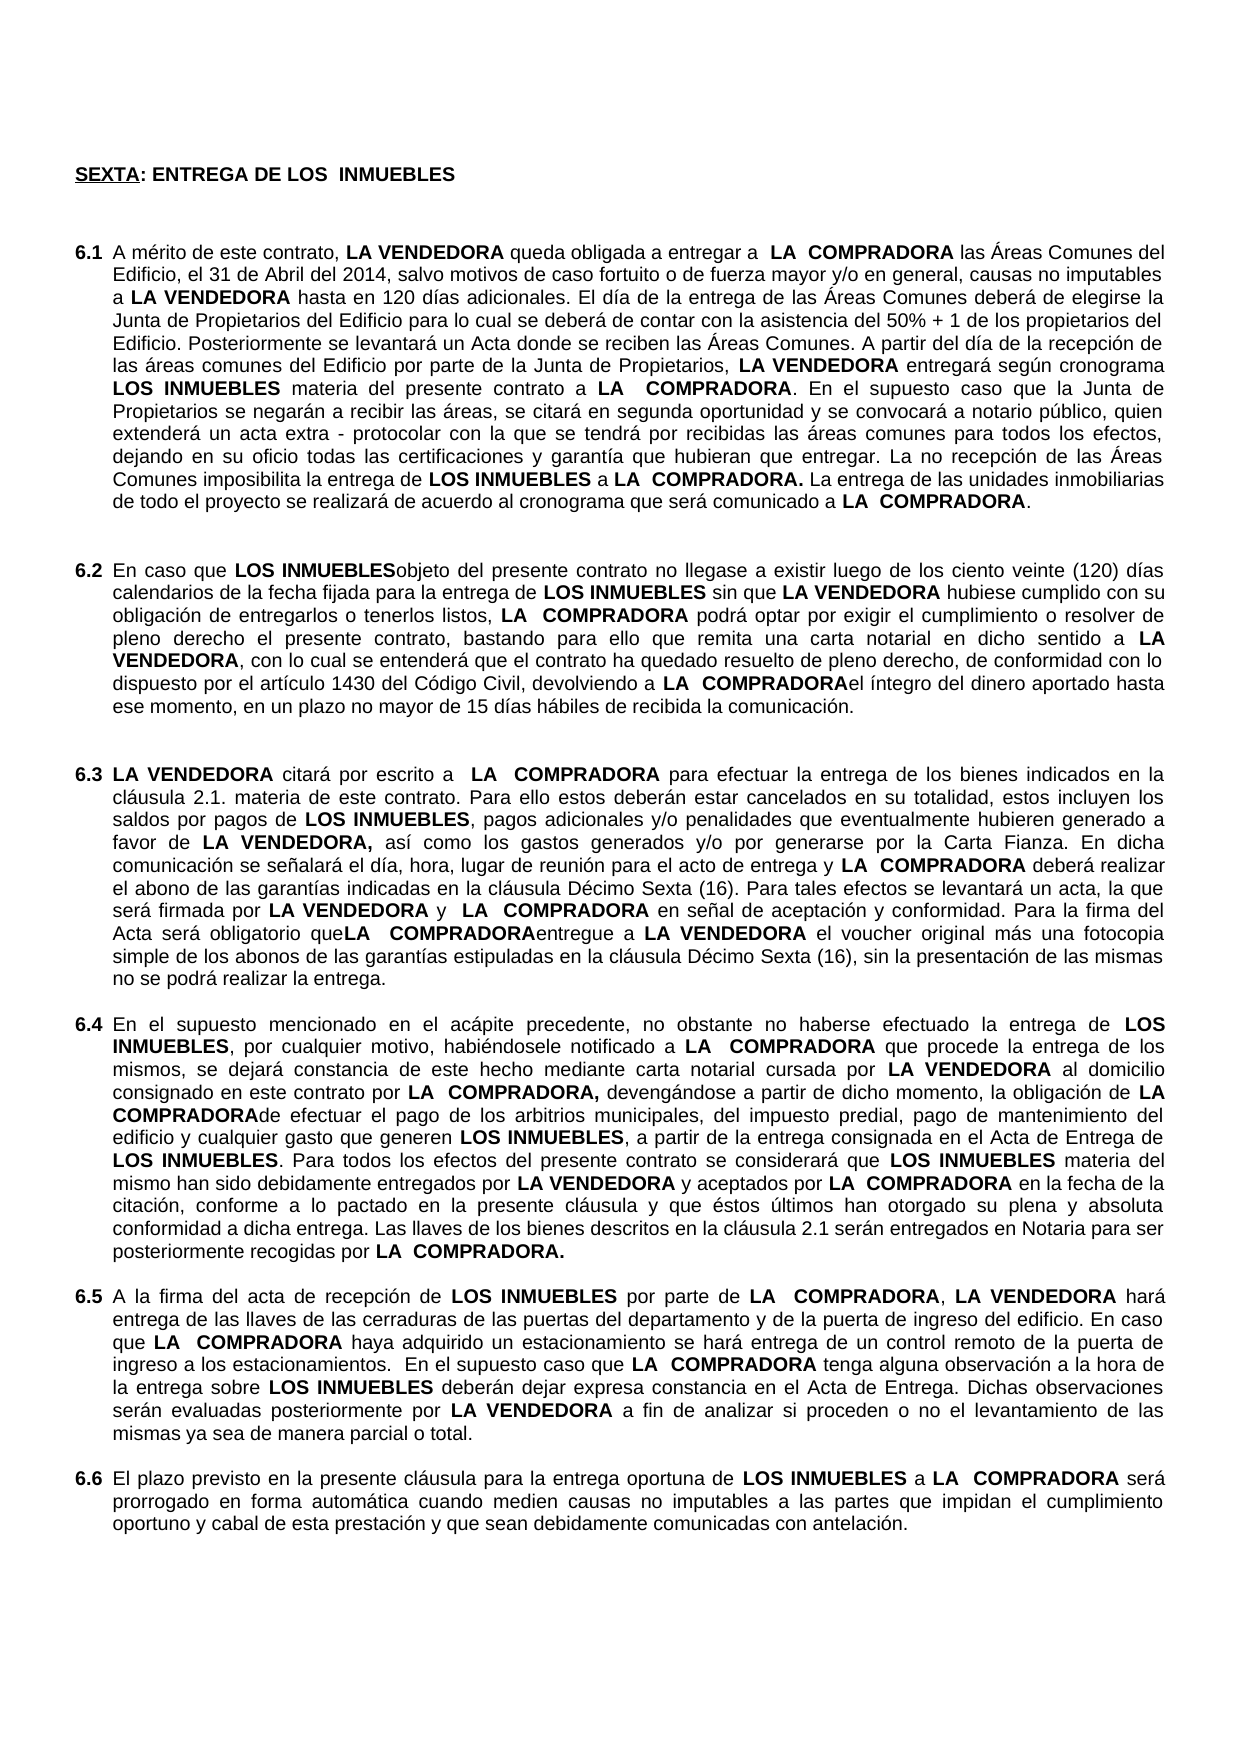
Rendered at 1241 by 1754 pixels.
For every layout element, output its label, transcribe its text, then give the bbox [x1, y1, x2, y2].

text SEXTA: ENTREGA DE LOS INMUEBLES [75, 162, 1165, 185]
list A mérito de este contrato, LA VENDEDORA queda obligada a entregar a LA COMPRADORA las Áreas Comunes del Edificio, el 31 de Abril del 2014, salvo motivos de caso fortuito o de fuerza mayor y/o en general, causas no imputables a LA VENDEDORA hasta en 120 días adicionales. El día de la entrega de las Áreas Comunes deberá de elegirse la Junta de Propietarios del Edificio para lo cual se deberá de contar con la asistencia del 50% + 1 de los propietarios del Edificio. Posteriormente se levantará un Acta donde se reciben las Áreas Comunes. A partir del día de la recepción de las áreas comunes del Edificio por parte de la Junta de Propietarios, LA VENDEDORA entregará según cronograma LOS INMUEBLES materia del presente contrato a LA COMPRADORA. En el supuesto caso que la Junta de Propietarios se negarán a recibir las áreas, se citará en segunda oportunidad y se convocará a notario público, quien extenderá un acta extra - protocolar con la que se tendrá por recibidas las áreas comunes para todos los efectos, dejando en su oficio todas las certificaciones y garantía que hubieran que entregar. La no recepción de las Áreas Comunes imposibilita la entrega de LOS INMUEBLES a LA COMPRADORA. La entrega de las unidades inmobiliarias de todo el proyecto se realizará de acuerdo al cronograma que será comunicado a LA COMPRADORA. [75, 241, 1165, 513]
list LA VENDEDORA citará por escrito a LA COMPRADORA para efectuar la entrega de los bienes indicados en la cláusula 2.1. materia de este contrato. Para ello estos deberán estar cancelados en su totalidad, estos incluyen los saldos por pagos de LOS INMUEBLES, pagos adicionales y/o penalidades que eventualmente hubieren generado a favor de LA VENDEDORA, así como los gastos generados y/o por generarse por la Carta Fianza. En dicha comunicación se señalará el día, hora, lugar de reunión para el acto de entrega y LA COMPRADORA deberá realizar el abono de las garantías indicadas en la cláusula Décimo Sexta (16). Para tales efectos se levantará un acta, la que será firmada por LA VENDEDORA y LA COMPRADORA en señal de aceptación y conformidad. Para la firma del Acta será obligatorio queLA COMPRADORAentregue a LA VENDEDORA el voucher original más una fotocopia simple de los abonos de las garantías estipuladas en la cláusula Décimo Sexta (16), sin la presentación de las mismas no se podrá realizar la entrega. [75, 763, 1165, 990]
list En el supuesto mencionado en el acápite precedente, no obstante no haberse efectuado la entrega de LOS INMUEBLES, por cualquier motivo, habiéndosele notificado a LA COMPRADORA que procede la entrega de los mismos, se dejará constancia de este hecho mediante carta notarial cursada por LA VENDEDORA al domicilio consignado en este contrato por LA COMPRADORA, devengándose a partir de dicho momento, la obligación de LA COMPRADORAde efectuar el pago de los arbitrios municipales, del impuesto predial, pago de mantenimiento del edificio y cualquier gasto que generen LOS INMUEBLES, a partir de la entrega consignada en el Acta de Entrega de LOS INMUEBLES. Para todos los efectos del presente contrato se considerará que LOS INMUEBLES materia del mismo han sido debidamente entregados por LA VENDEDORA y aceptados por LA COMPRADORA en la fecha de la citación, conforme a lo pactado en la presente cláusula y que éstos últimos han otorgado su plena y absoluta conformidad a dicha entrega. Las llaves de los bienes descritos en la cláusula 2.1 serán entregados en Notaria para ser posteriormente recogidas por LA COMPRADORA. [75, 1013, 1165, 1262]
list En caso que LOS INMUEBLESobjeto del presente contrato no llegase a existir luego de los ciento veinte (120) días calendarios de la fecha fijada para la entrega de LOS INMUEBLES sin que LA VENDEDORA hubiese cumplido con su obligación de entregarlos o tenerlos listos, LA COMPRADORA podrá optar por exigir el cumplimiento o resolver de pleno derecho el presente contrato, bastando para ello que remita una carta notarial en dicho sentido a LA VENDEDORA, con lo cual se entenderá que el contrato ha quedado resuelto de pleno derecho, de conformidad con lo dispuesto por el artículo 1430 del Código Civil, devolviendo a LA COMPRADORAel íntegro del dinero aportado hasta ese momento, en un plazo no mayor de 15 días hábiles de recibida la comunicación. [75, 558, 1165, 717]
